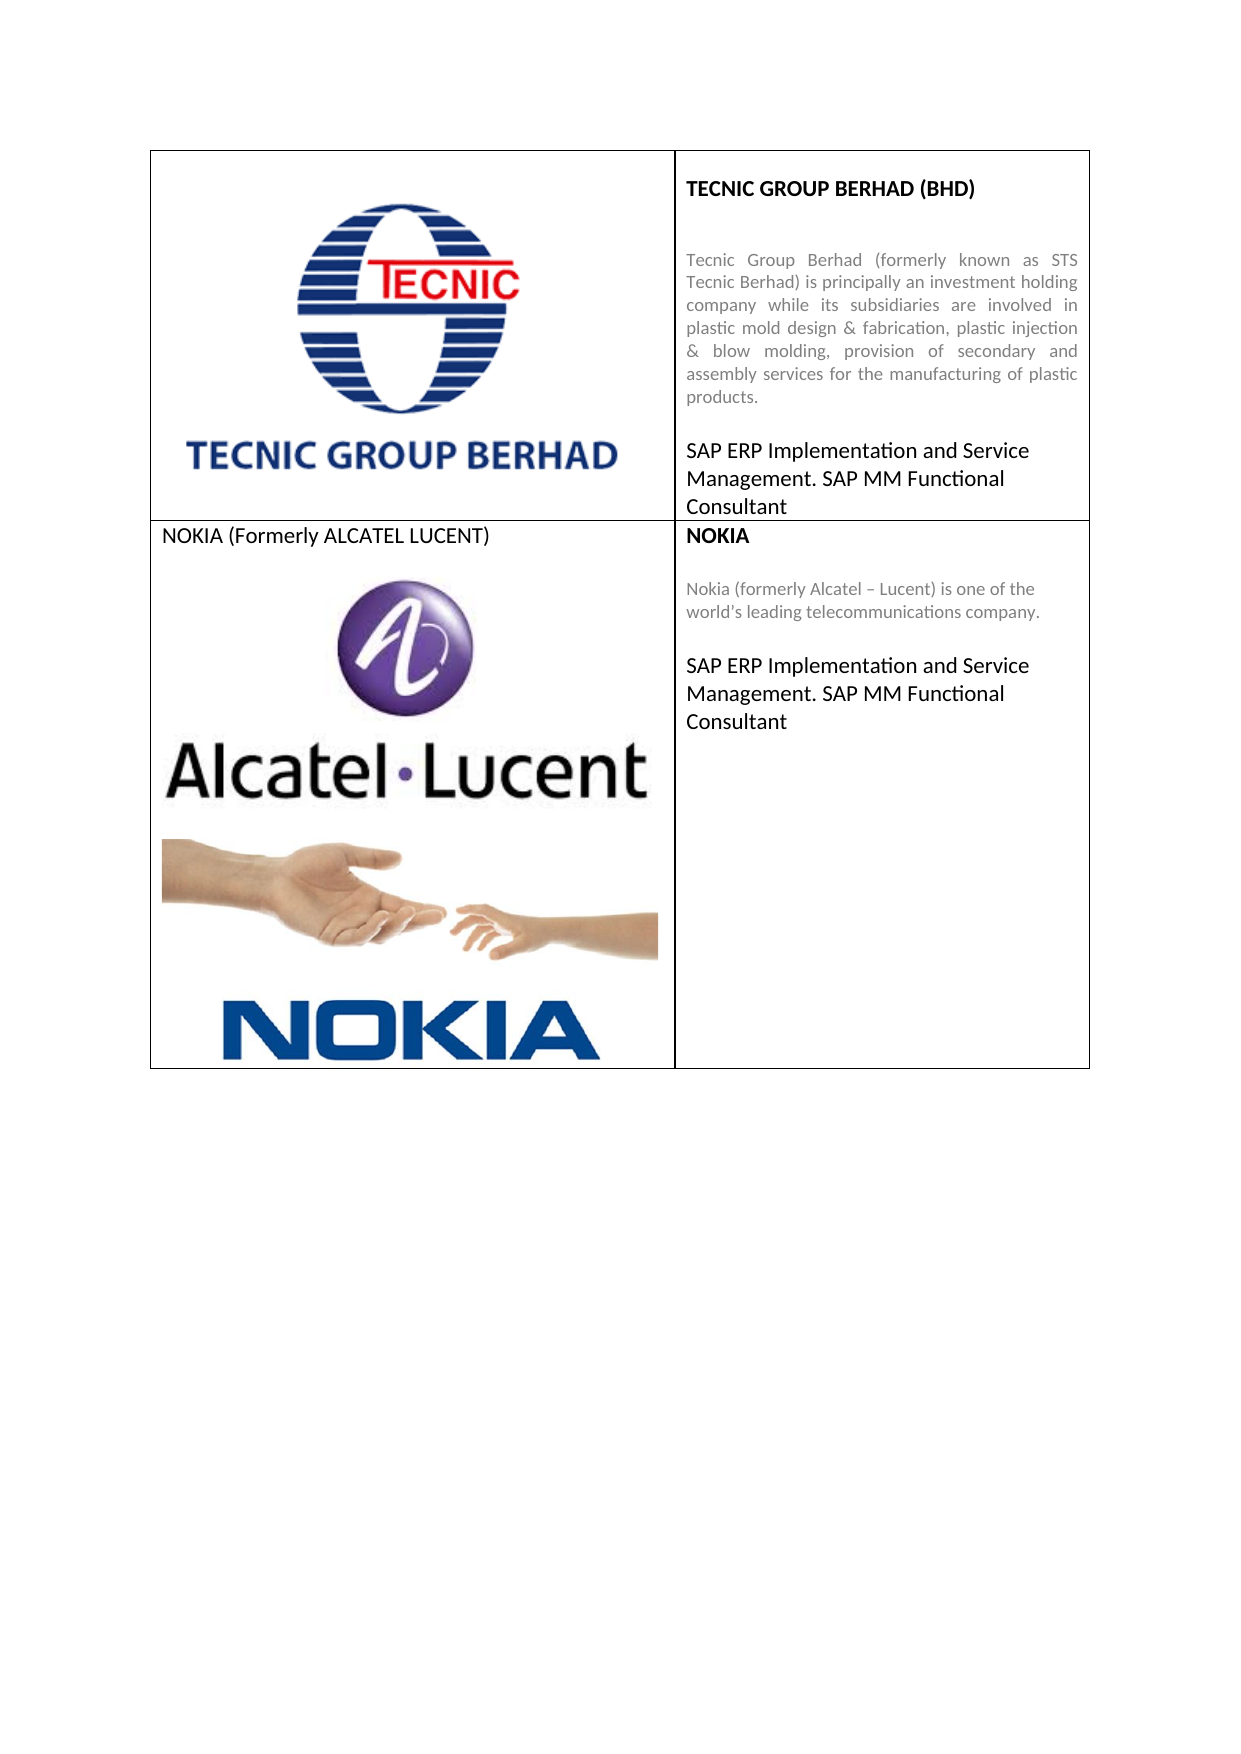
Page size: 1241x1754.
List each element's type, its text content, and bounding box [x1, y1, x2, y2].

picture [161, 839, 659, 1068]
table_cell TECNIC GROUP BERHAD (BHD) Tecnic Group Berhad (formerly known as STS Tecnic Berhad) is principally an investment holding company while its subsidiaries are involved in plastic mold design & fabrication, plastic injection & blow molding, provision of secondary and assembly services for the manufacturing of plastic products. SAP ERP Implementation and Service Management. SAP MM Functional Consultant [676, 151, 1089, 520]
table_cell NOKIA Nokia (formerly Alcatel – Lucent) is one of the world’s leading telecommunications company. SAP ERP Implementation and Service Management. SAP MM Functional Consultant [676, 521, 1089, 1068]
table_cell [151, 151, 674, 520]
picture [161, 577, 661, 812]
table_cell NOKIA (Formerly ALCATEL LUCENT) [151, 521, 674, 1068]
picture [161, 151, 664, 510]
